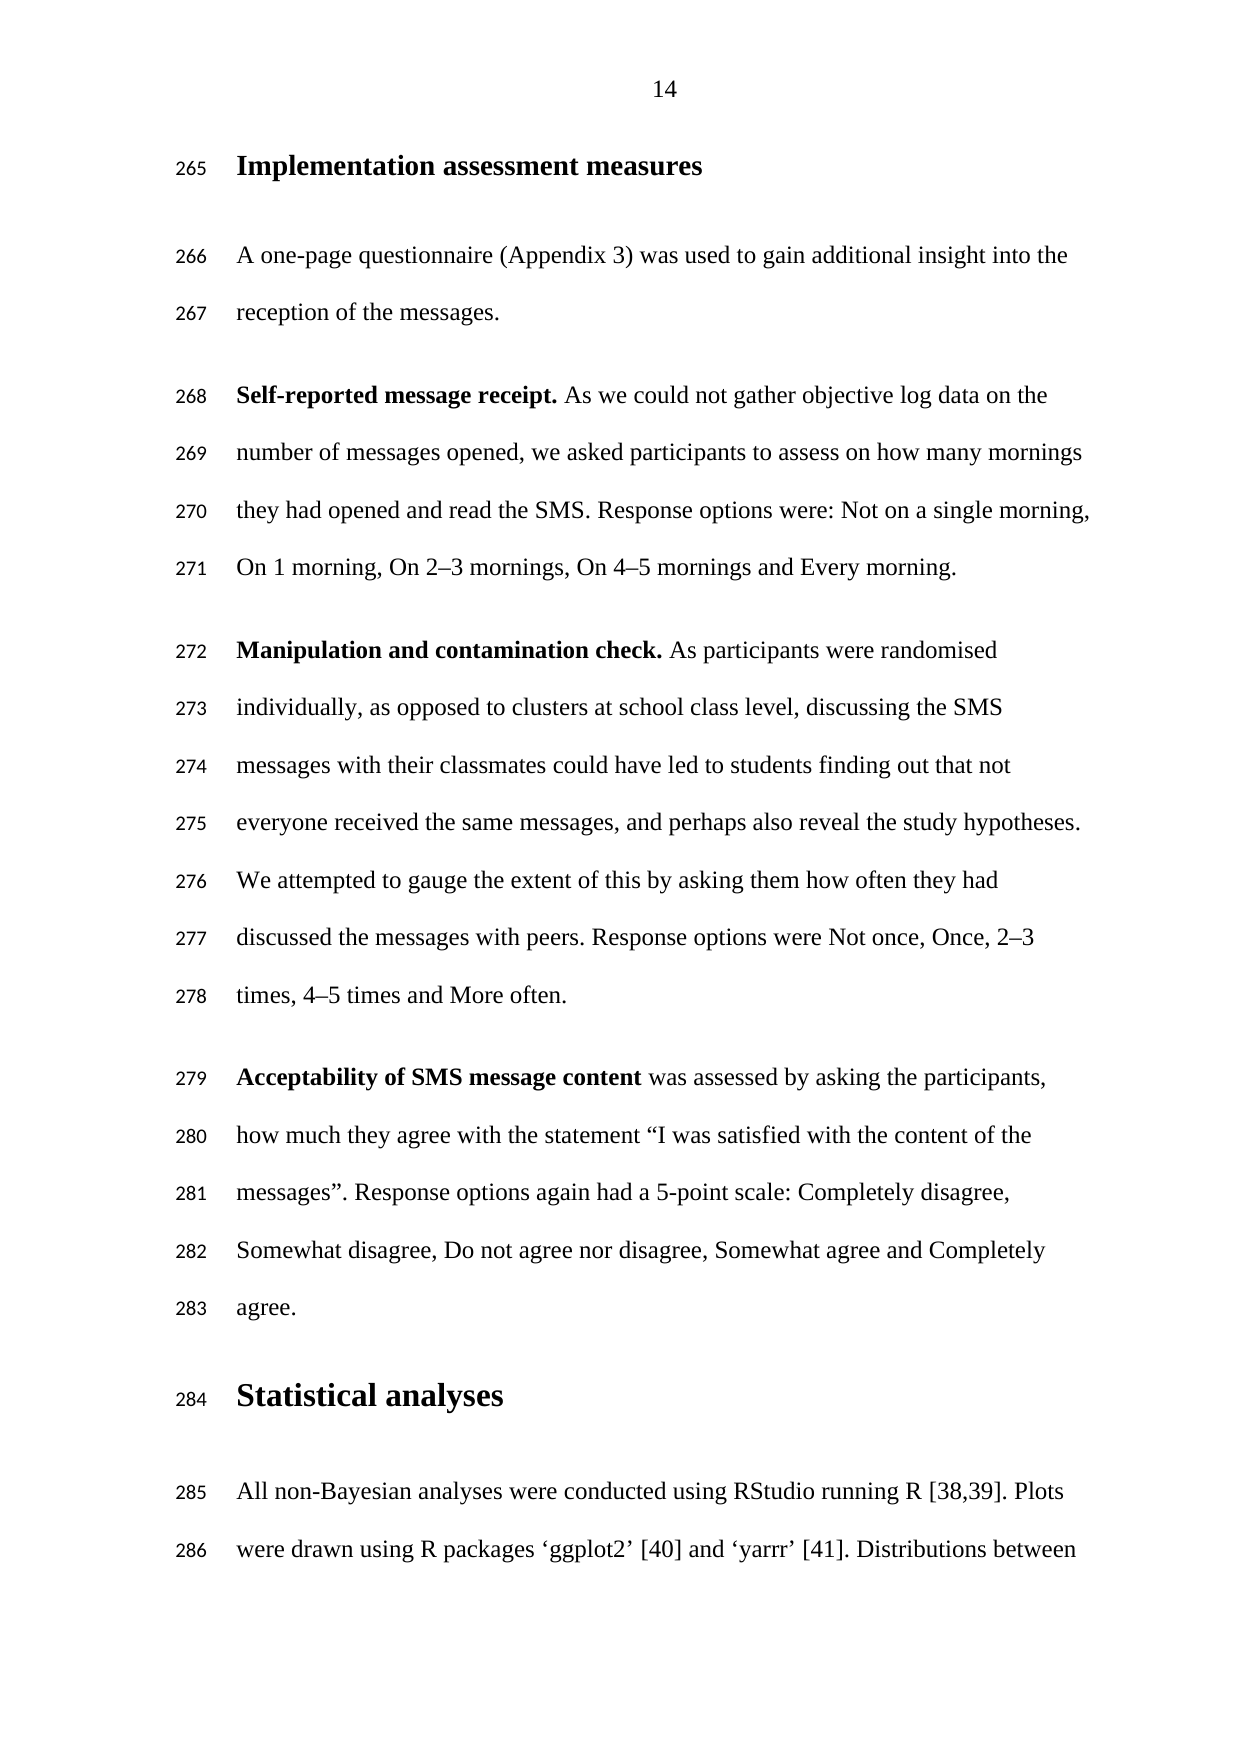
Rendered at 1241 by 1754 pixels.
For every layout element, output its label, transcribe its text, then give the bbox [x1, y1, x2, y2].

text Self-reported message receipt. As we could not gather objective log data on the number of messages opened, we asked participants to assess on how many mornings they had opened and read the SMS. Response options were: Not on a single morning, On 1 morning, On 2–3 mornings, On 4–5 mornings and Every morning. [236, 380, 1092, 581]
subtitle Statistical analyses [236, 1375, 1092, 1413]
text A one-page questionnaire (Appendix 3) was used to gain additional insight into the reception of the messages. [236, 240, 1092, 326]
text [236, 1476, 1092, 1563]
subtitle Implementation assessment measures [236, 148, 1092, 181]
text Manipulation and contamination check. As participants were randomised individually, as opposed to clusters at school class level, discussing the SMS messages with their classmates could have led to students finding out that not everyone received the same messages, and perhaps also reveal the study hypotheses. We attempted to gauge the extent of this by asking them how often they had discussed the messages with peers. Response options were Not once, Once, 2–3 times, 4–5 times and More often. [236, 635, 1092, 1008]
